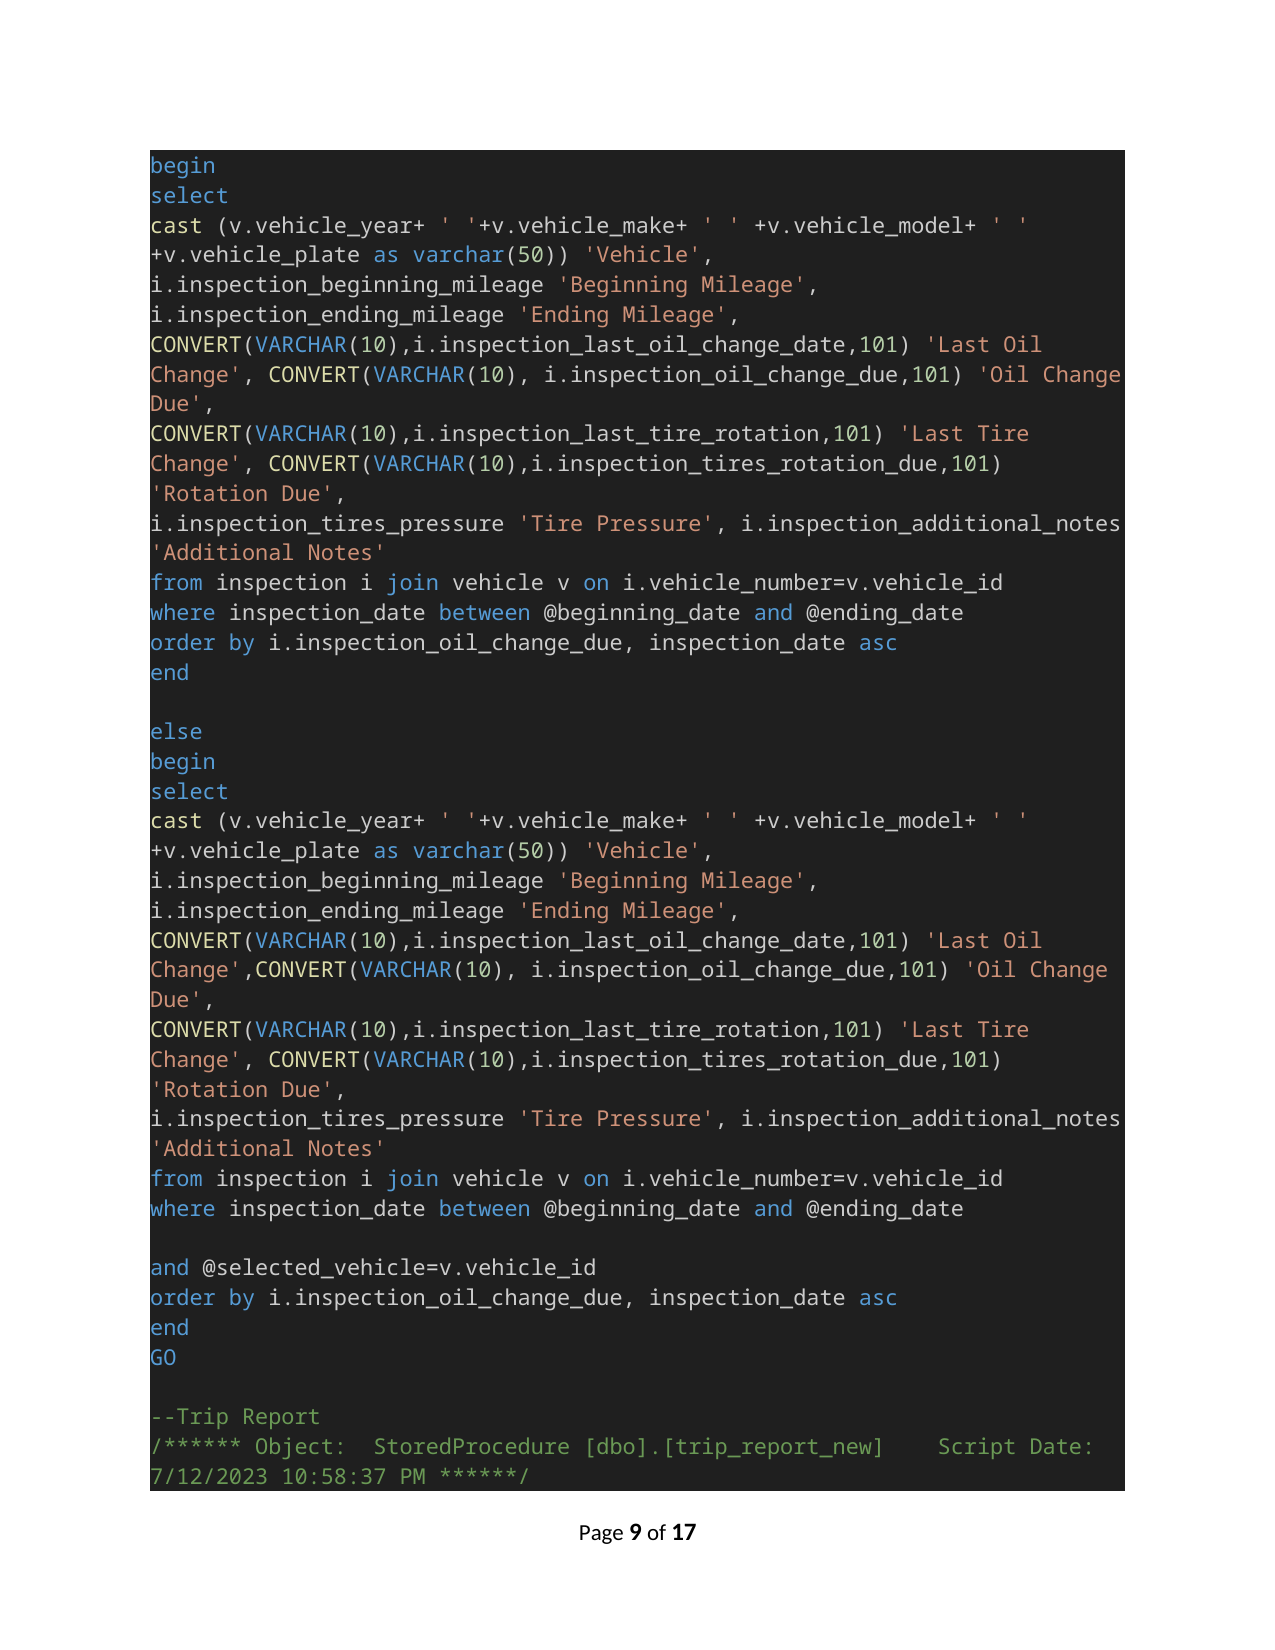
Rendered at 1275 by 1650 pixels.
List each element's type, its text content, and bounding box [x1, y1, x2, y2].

text /****** Object: StoredProcedure [dbo].[trip_report_new] Script Date: 7/12/2023 10:58:37 PM ******/ [150, 1431, 1125, 1491]
text i.inspection_beginning_mileage 'Beginning Mileage', i.inspection_ending_mileage 'Ending Mileage', [150, 269, 1125, 329]
text cast (v.vehicle_year+ ' '+v.vehicle_make+ ' ' +v.vehicle_model+ ' ' +v.vehicle_plate as varchar(50)) 'Vehicle', [150, 209, 1125, 269]
text begin [150, 746, 1125, 776]
text CONVERT(VARCHAR(10),i.inspection_last_tire_rotation,101) 'Last Tire Change', CONVERT(VARCHAR(10),i.inspection_tires_rotation_due,101) 'Rotation Due', [150, 1014, 1125, 1103]
text i.inspection_tires_pressure 'Tire Pressure', i.inspection_additional_notes 'Additional Notes' [150, 507, 1125, 567]
text select [150, 180, 1125, 209]
text CONVERT(VARCHAR(10),i.inspection_last_oil_change_date,101) 'Last Oil Change',CONVERT(VARCHAR(10), i.inspection_oil_change_due,101) 'Oil Change Due', [150, 924, 1125, 1014]
text --Trip Report [150, 1401, 1125, 1431]
text GO [150, 1342, 1125, 1371]
text from inspection i join vehicle v on i.vehicle_number=v.vehicle_id [150, 1163, 1125, 1193]
text i.inspection_tires_pressure 'Tire Pressure', i.inspection_additional_notes 'Additional Notes' [150, 1103, 1125, 1163]
text from inspection i join vehicle v on i.vehicle_number=v.vehicle_id [150, 567, 1125, 597]
text select [150, 776, 1125, 805]
text else [150, 716, 1125, 746]
text where inspection_date between @beginning_date and @ending_date [150, 597, 1125, 627]
text end [150, 1312, 1125, 1342]
text cast (v.vehicle_year+ ' '+v.vehicle_make+ ' ' +v.vehicle_model+ ' ' +v.vehicle_plate as varchar(50)) 'Vehicle', [150, 805, 1125, 865]
text order by i.inspection_oil_change_due, inspection_date asc [150, 1282, 1125, 1312]
text and @selected_vehicle=v.vehicle_id [150, 1252, 1125, 1282]
text CONVERT(VARCHAR(10),i.inspection_last_tire_rotation,101) 'Last Tire Change', CONVERT(VARCHAR(10),i.inspection_tires_rotation_due,101) 'Rotation Due', [150, 418, 1125, 507]
text i.inspection_beginning_mileage 'Beginning Mileage', i.inspection_ending_mileage 'Ending Mileage', [150, 865, 1125, 924]
text order by i.inspection_oil_change_due, inspection_date asc [150, 627, 1125, 656]
text CONVERT(VARCHAR(10),i.inspection_last_oil_change_date,101) 'Last Oil Change', CONVERT(VARCHAR(10), i.inspection_oil_change_due,101) 'Oil Change Due', [150, 329, 1125, 418]
text where inspection_date between @beginning_date and @ending_date [150, 1193, 1125, 1222]
text end [150, 656, 1125, 686]
text begin [150, 150, 1125, 180]
